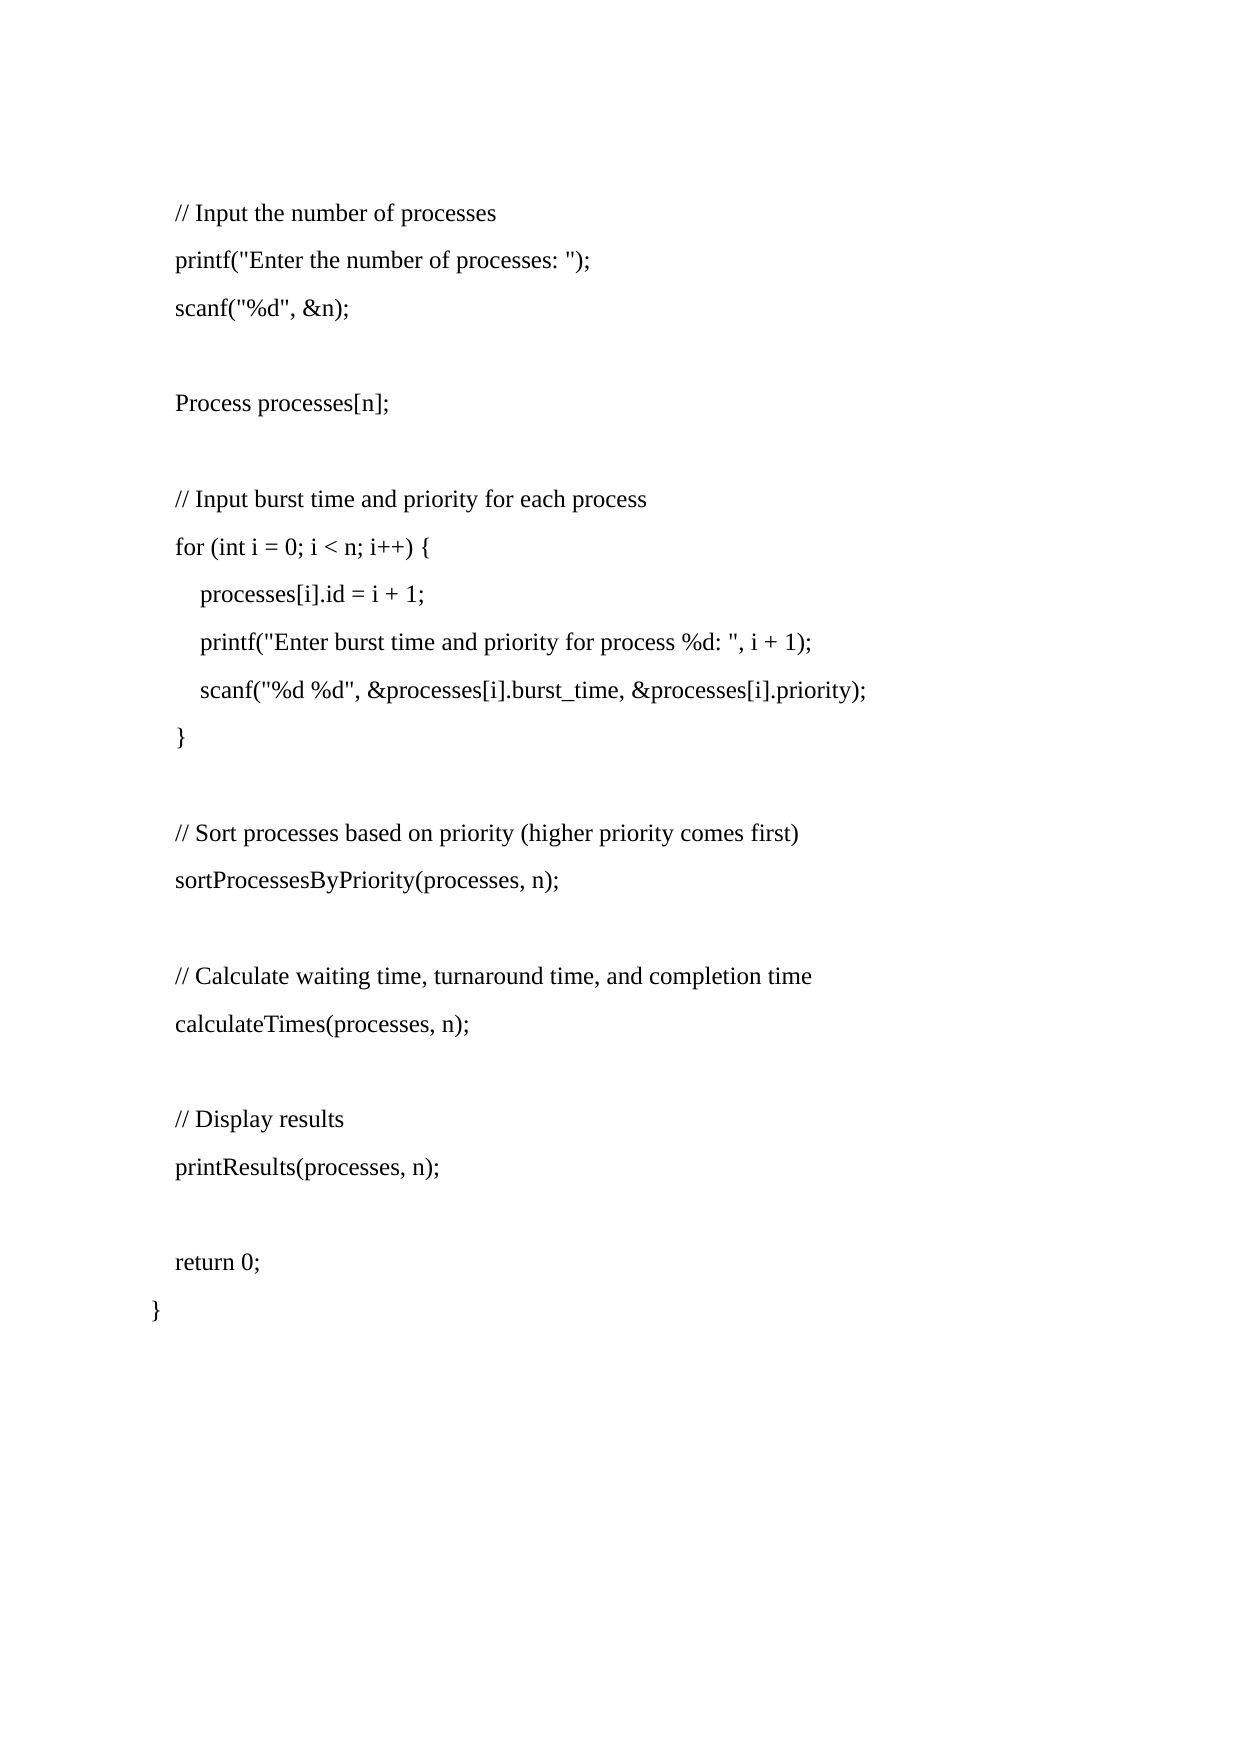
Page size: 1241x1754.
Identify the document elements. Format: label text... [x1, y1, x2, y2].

text for (int i = 0; i < n; i++) { [150, 532, 1090, 560]
text return 0; [150, 1247, 1090, 1276]
text printf("Enter the number of processes: "); [150, 245, 1090, 274]
text printf("Enter burst time and priority for process %d: ", i + 1); [150, 627, 1090, 656]
text // Display results [150, 1104, 1090, 1133]
text sortProcessesByPriority(processes, n); [150, 866, 1090, 894]
text scanf("%d %d", &processes[i].burst_time, &processes[i].priority); [150, 675, 1090, 703]
text // Calculate waiting time, turnaround time, and completion time [150, 961, 1090, 990]
text calculateTimes(processes, n); [150, 1009, 1090, 1037]
text // Input burst time and priority for each process [150, 484, 1090, 513]
text printResults(processes, n); [150, 1152, 1090, 1181]
text scanf("%d", &n); [150, 293, 1090, 322]
text } [150, 722, 1090, 751]
text Process processes[n]; [150, 388, 1090, 417]
text // Input the number of processes [150, 198, 1090, 226]
text processes[i].id = i + 1; [150, 579, 1090, 608]
text // Sort processes based on priority (higher priority comes first) [150, 818, 1090, 847]
text } [150, 1295, 1090, 1324]
